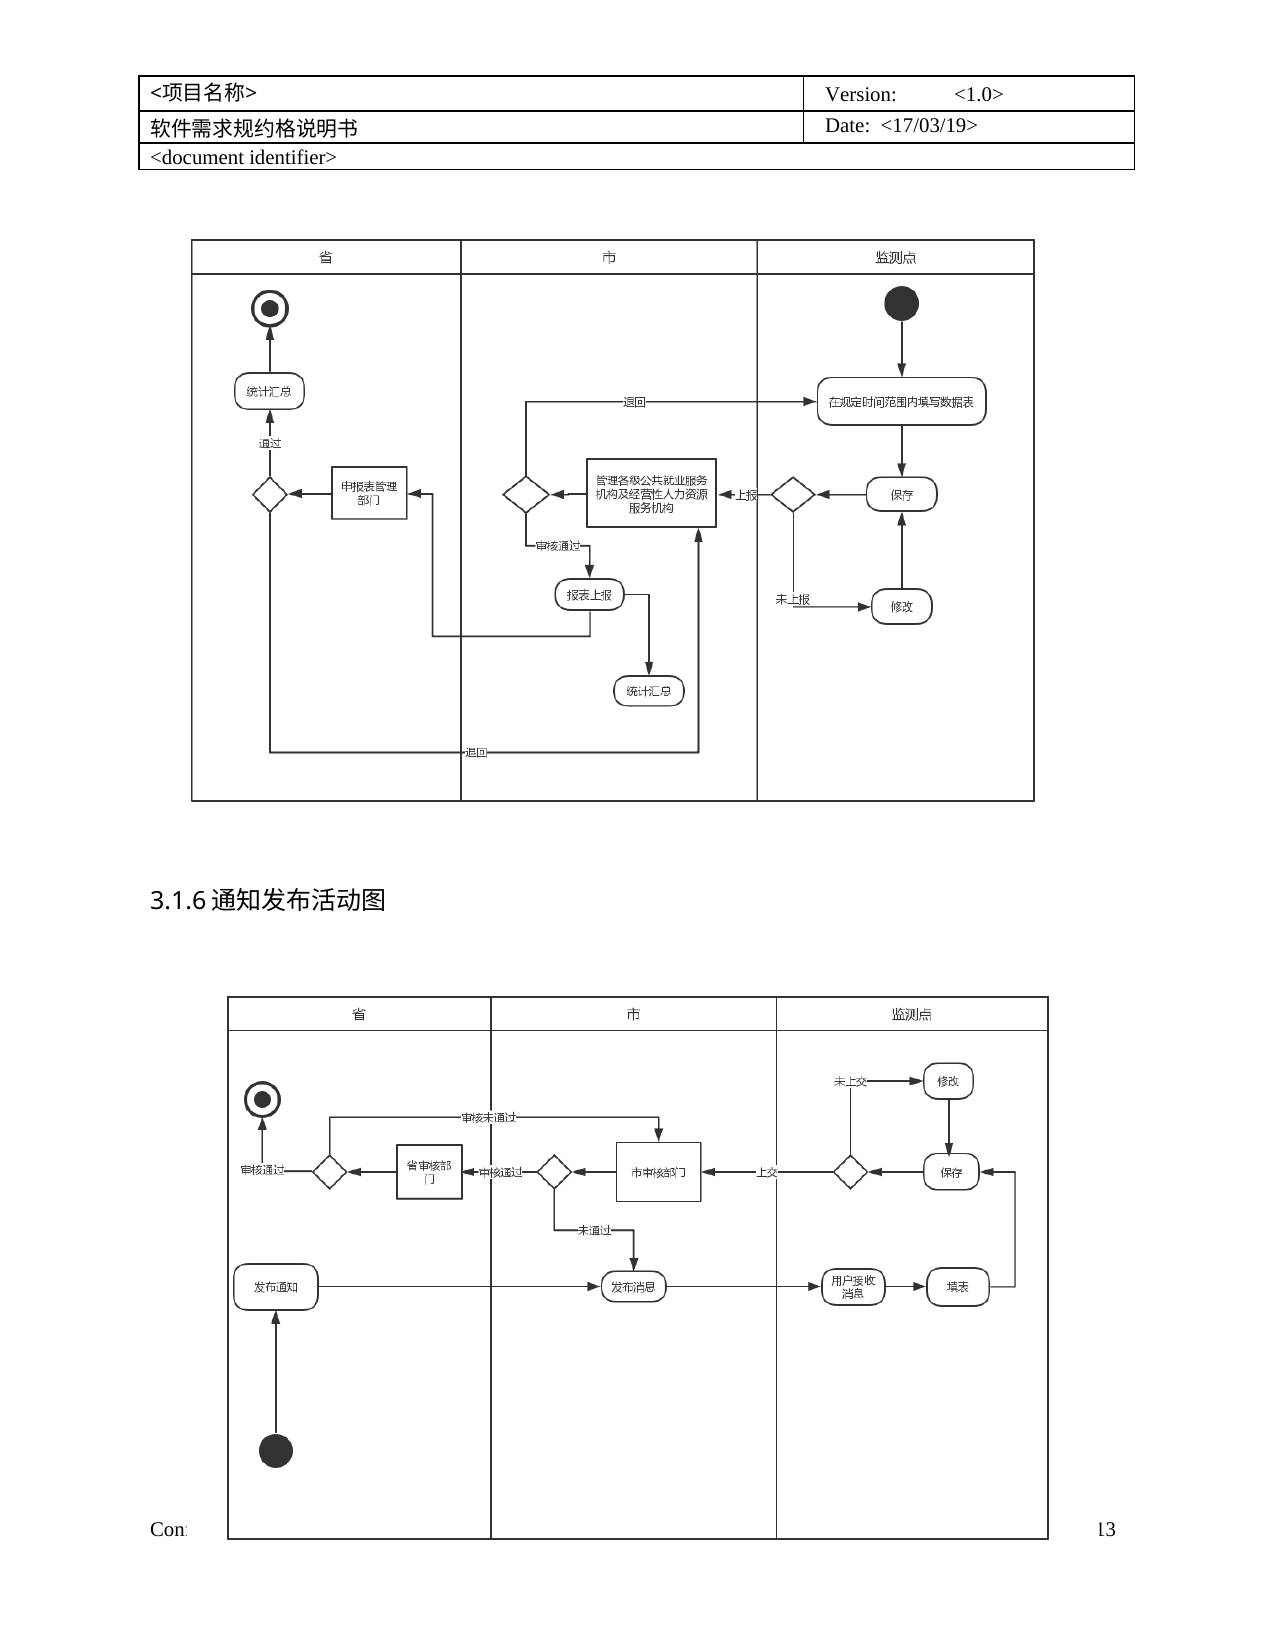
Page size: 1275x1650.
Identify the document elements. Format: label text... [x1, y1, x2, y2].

picture [150, 198, 1087, 854]
list 3.1.6通知发布活动图 [150, 880, 1125, 917]
picture [187, 956, 1100, 1591]
